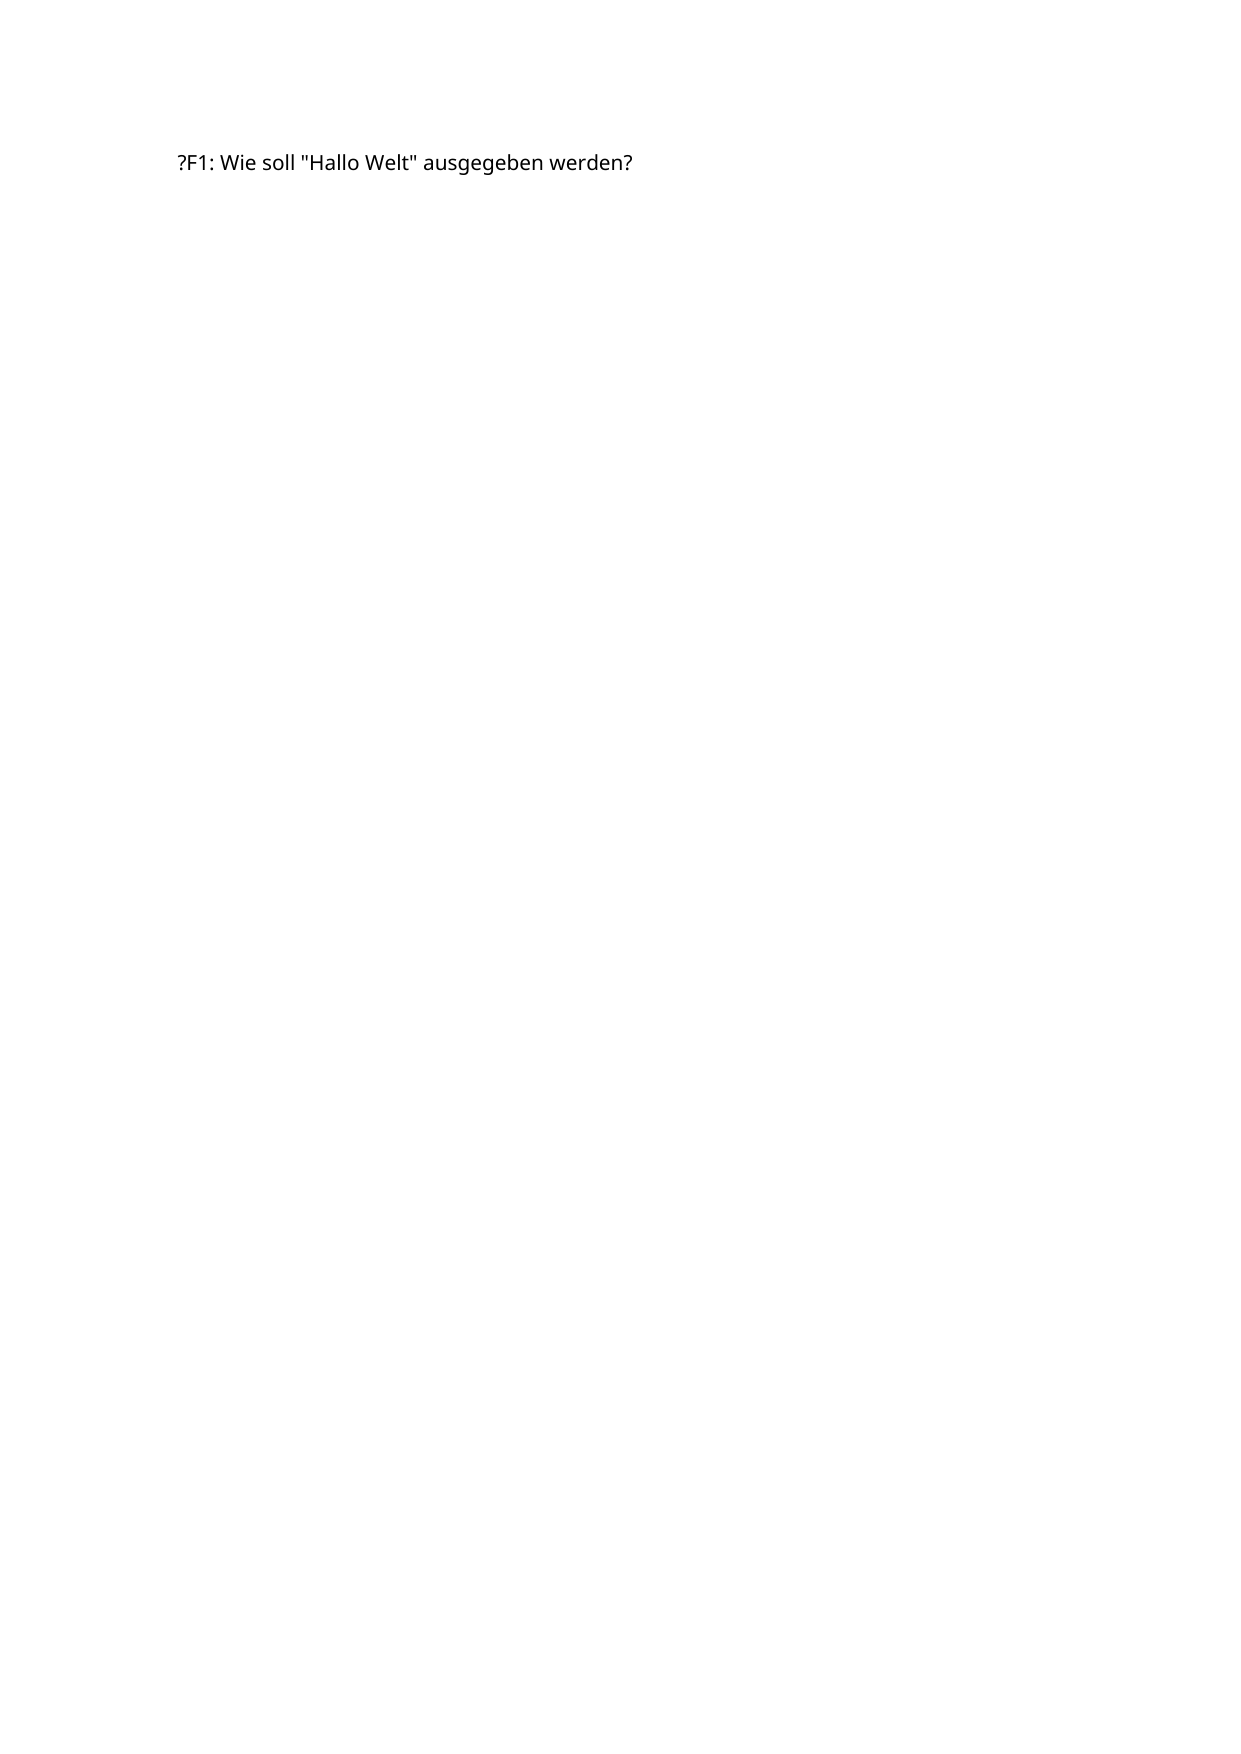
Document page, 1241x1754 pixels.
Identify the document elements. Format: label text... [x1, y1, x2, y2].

text ?F1: Wie soll "Hallo Welt" ausgegeben werden? [177, 148, 1093, 176]
